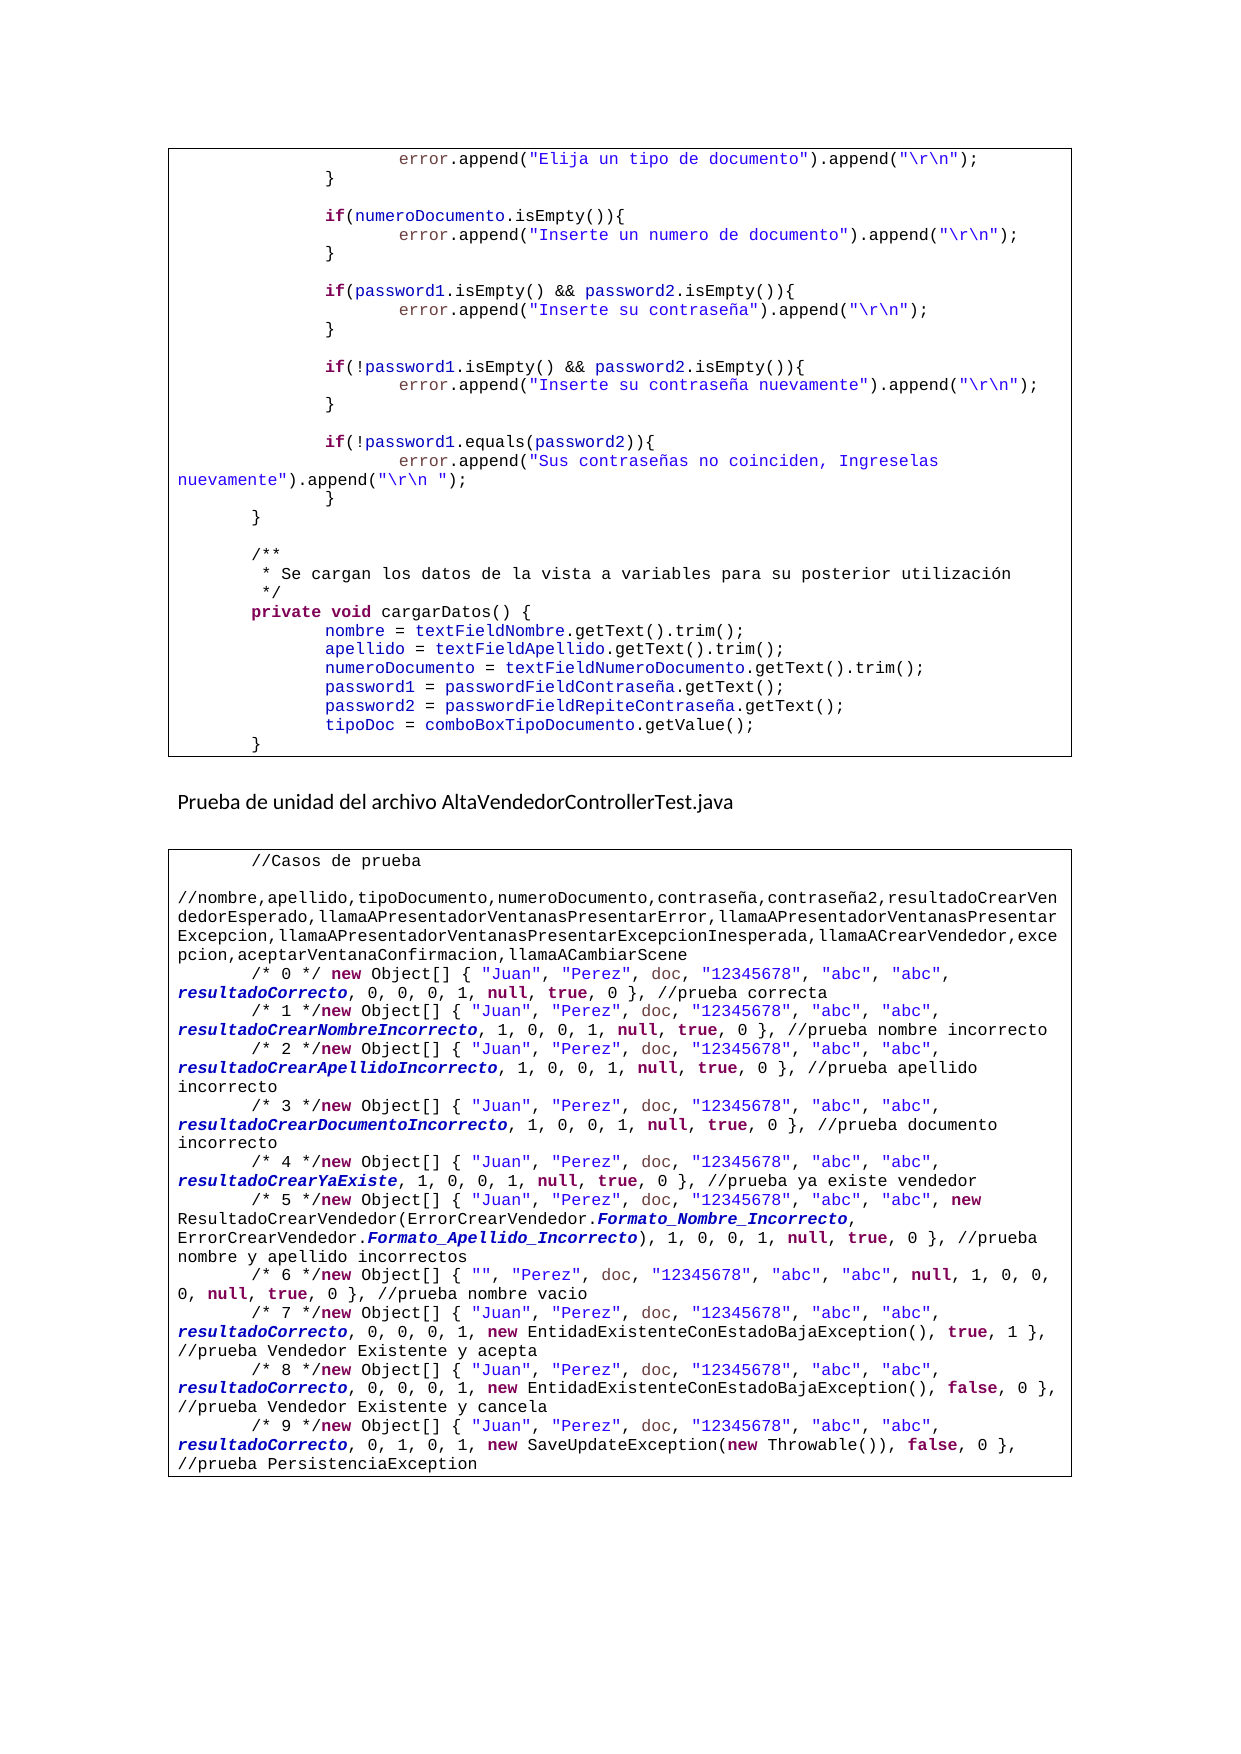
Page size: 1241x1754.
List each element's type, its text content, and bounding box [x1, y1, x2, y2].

text password1 = passwordFieldContraseña.getText(); [177, 679, 1063, 697]
text } [177, 396, 1063, 415]
text /* 2 */new Object[] { "Juan", "Perez", doc, "12345678", "abc", "abc", resultadoCrearApellidoIncorrecto, 1, 0, 0, 1, null, true, 0 }, //prueba apellido incorrecto [177, 1041, 1063, 1097]
text numeroDocumento = textFieldNumeroDocumento.getText().trim(); [177, 660, 1063, 679]
text */ [177, 584, 1063, 603]
text Prueba de unidad del archivo AltaVendedorControllerTest.java [177, 788, 1063, 814]
text error.append("Sus contraseñas no coinciden, Ingreselas nuevamente").append("\r\n "); [177, 452, 1063, 490]
text } [177, 245, 1063, 264]
text * Se cargan los datos de la vista a variables para su posterior utilización [177, 566, 1063, 584]
text /* 1 */new Object[] { "Juan", "Perez", doc, "12345678", "abc", "abc", resultadoCrearNombreIncorrecto, 1, 0, 0, 1, null, true, 0 }, //prueba nombre incorrecto [177, 1003, 1063, 1041]
text } [169, 732, 1071, 756]
text } [177, 490, 1063, 509]
text apellido = textFieldApellido.getText().trim(); [177, 641, 1063, 660]
text private void cargarDatos() { [177, 603, 1063, 622]
text //Casos de prueba //nombre,apellido,tipoDocumento,numeroDocumento,contraseña,contraseña2,resultadoCrearVendedorEsperado,llamaAPresentadorVentanasPresentarError,llamaAPresentadorVentanasPresentarExcepcion,llamaAPresentadorVentanasPresentarExcepcionInesperada,llamaACrearVendedor,excepcion,aceptarVentanaConfirmacion,llamaACambiarScene [169, 850, 1071, 965]
text /** [177, 547, 1063, 566]
text password2 = passwordFieldRepiteContraseña.getText(); [177, 697, 1063, 716]
text } [177, 509, 1063, 528]
text /* 0 */ new Object[] { "Juan", "Perez", doc, "12345678", "abc", "abc", resultadoCorrecto, 0, 0, 0, 1, null, true, 0 }, //prueba correcta [177, 965, 1063, 1003]
text error.append("Elija un tipo de documento").append("\r\n"); [169, 149, 1071, 169]
text if(numeroDocumento.isEmpty()){ [177, 207, 1063, 226]
text error.append("Inserte un numero de documento").append("\r\n"); [177, 226, 1063, 245]
text } [177, 320, 1063, 339]
text /* 7 */new Object[] { "Juan", "Perez", doc, "12345678", "abc", "abc", resultadoCorrecto, 0, 0, 0, 1, new EntidadExistenteConEstadoBajaException(), true, 1 }, //prueba Vendedor Existente y acepta [177, 1305, 1063, 1361]
text /* 8 */new Object[] { "Juan", "Perez", doc, "12345678", "abc", "abc", resultadoCorrecto, 0, 0, 0, 1, new EntidadExistenteConEstadoBajaException(), false, 0 }, //prueba Vendedor Existente y cancela [177, 1361, 1063, 1415]
text tipoDoc = comboBoxTipoDocumento.getValue(); [177, 716, 1063, 732]
text } [177, 169, 1063, 188]
text /* 6 */new Object[] { "", "Perez", doc, "12345678", "abc", "abc", null, 1, 0, 0, 0, null, true, 0 }, //prueba nombre vacio [177, 1267, 1063, 1305]
text nombre = textFieldNombre.getText().trim(); [177, 622, 1063, 641]
text if(!password1.isEmpty() && password2.isEmpty()){ [177, 358, 1063, 377]
text /* 5 */new Object[] { "Juan", "Perez", doc, "12345678", "abc", "abc", new ResultadoCrearVendedor(ErrorCrearVendedor.Formato_Nombre_Incorrecto, ErrorCrearVendedor.Formato_Apellido_Incorrecto), 1, 0, 0, 1, null, true, 0 }, //prueba nombre y apellido incorrectos [177, 1192, 1063, 1267]
text if(!password1.equals(password2)){ [177, 433, 1063, 452]
text error.append("Inserte su contraseña nuevamente").append("\r\n"); [177, 377, 1063, 396]
text if(password1.isEmpty() && password2.isEmpty()){ [177, 283, 1063, 302]
text error.append("Inserte su contraseña").append("\r\n"); [177, 302, 1063, 320]
text /* 3 */new Object[] { "Juan", "Perez", doc, "12345678", "abc", "abc", resultadoCrearDocumentoIncorrecto, 1, 0, 0, 1, null, true, 0 }, //prueba documento incorrecto [177, 1097, 1063, 1154]
text /* 9 */new Object[] { "Juan", "Perez", doc, "12345678", "abc", "abc", resultadoCorrecto, 0, 1, 0, 1, new SaveUpdateException(new Throwable()), false, 0 }, //prueba PersistenciaException [169, 1415, 1071, 1476]
text /* 4 */new Object[] { "Juan", "Perez", doc, "12345678", "abc", "abc", resultadoCrearYaExiste, 1, 0, 0, 1, null, true, 0 }, //prueba ya existe vendedor [177, 1154, 1063, 1192]
